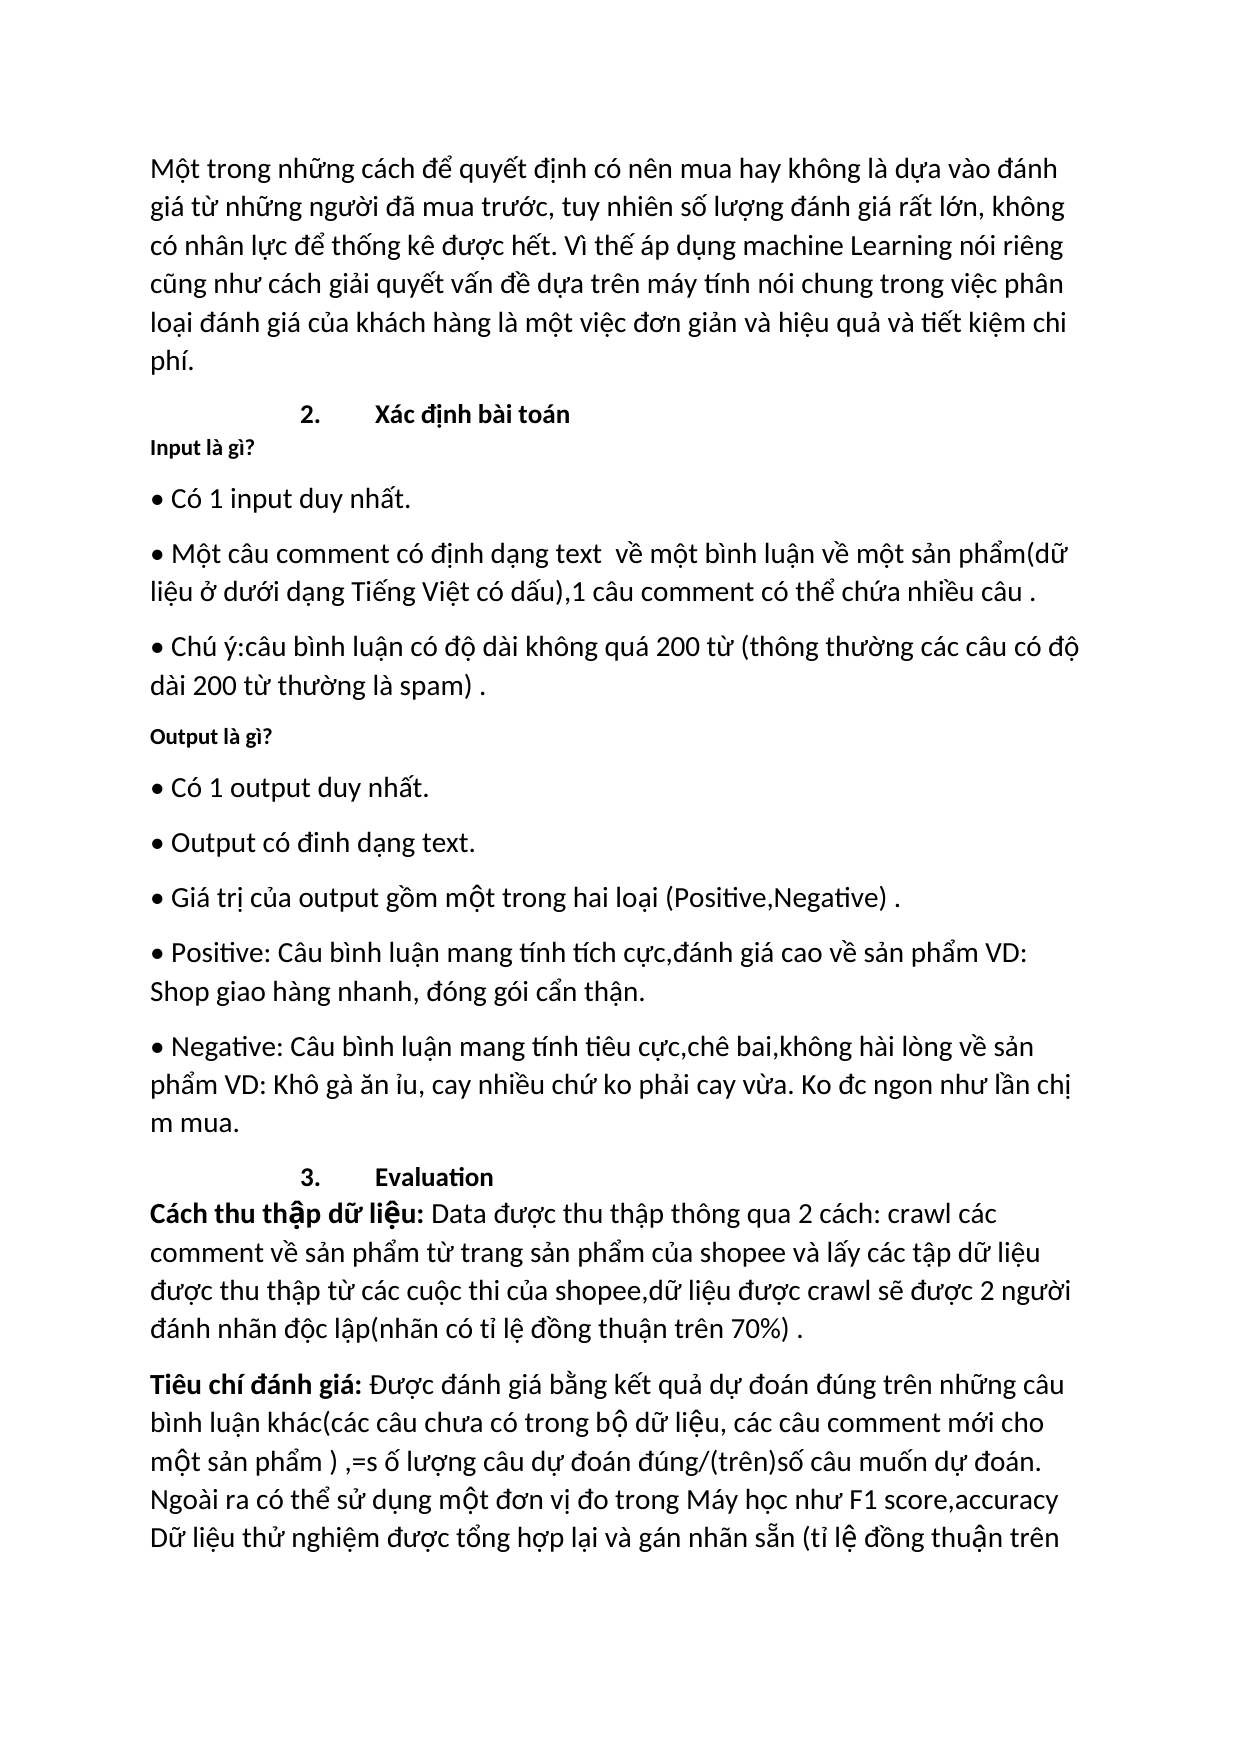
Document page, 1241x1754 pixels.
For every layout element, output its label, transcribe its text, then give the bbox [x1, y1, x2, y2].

text Input là gì? [150, 433, 1090, 461]
text • Có 1 input duy nhất. [150, 480, 1090, 515]
text • Một câu comment có định dạng text về một bình luận về một sản phẩm(dữ liệu ở dưới dạng Tiếng Việt có dấu),1 câu comment có thể chứa nhiều câu . [150, 535, 1090, 609]
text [150, 1366, 1090, 1555]
text • Có 1 output duy nhất. [150, 769, 1090, 804]
text • Output có đinh dạng text. [150, 824, 1090, 859]
text • Positive: Câu bình luận mang tính tích cực,đánh giá cao về sản phẩm VD: Shop giao hàng nhanh, đóng gói cẩn thận. [150, 934, 1090, 1008]
text Cách thu thập dữ liệu: Data được thu thập thông qua 2 cách: crawl các comment về sản phẩm từ trang sản phẩm của shopee và lấy các tập dữ liệu được thu thập từ các cuộc thi của shopee,dữ liệu được crawl sẽ được 2 người đánh nhãn độc lập(nhãn có tỉ lệ đồng thuận trên 70%) . [150, 1195, 1090, 1346]
subtitle Xác định bài toán [300, 397, 1090, 430]
text Output là gì? [150, 722, 1090, 750]
text Một trong những cách để quyết định có nên mua hay không là dựa vào đánh giá từ những người đã mua trước, tuy nhiên số lượng đánh giá rất lớn, không có nhân lực để thống kê được hết. Vì thế áp dụng machine Learning nói riêng cũng như cách giải quyết vấn đề dựa trên máy tính nói chung trong việc phân loại đánh giá của khách hàng là một việc đơn giản và hiệu quả và tiết kiệm chi phí. [150, 150, 1090, 378]
text • Negative: Câu bình luận mang tính tiêu cực,chê bai,không hài lòng về sản phẩm VD: Khô gà ăn ỉu, cay nhiều chứ ko phải cay vừa. Ko đc ngon như lần chị m mua. [150, 1028, 1090, 1140]
subtitle Evaluation [300, 1160, 1090, 1193]
text • Giá trị của output gồm một trong hai loại (Positive,Negative) . [150, 879, 1090, 915]
text • Chú ý:câu bình luận có độ dài không quá 200 từ (thông thường các câu có độ dài 200 từ thường là spam) . [150, 628, 1090, 702]
